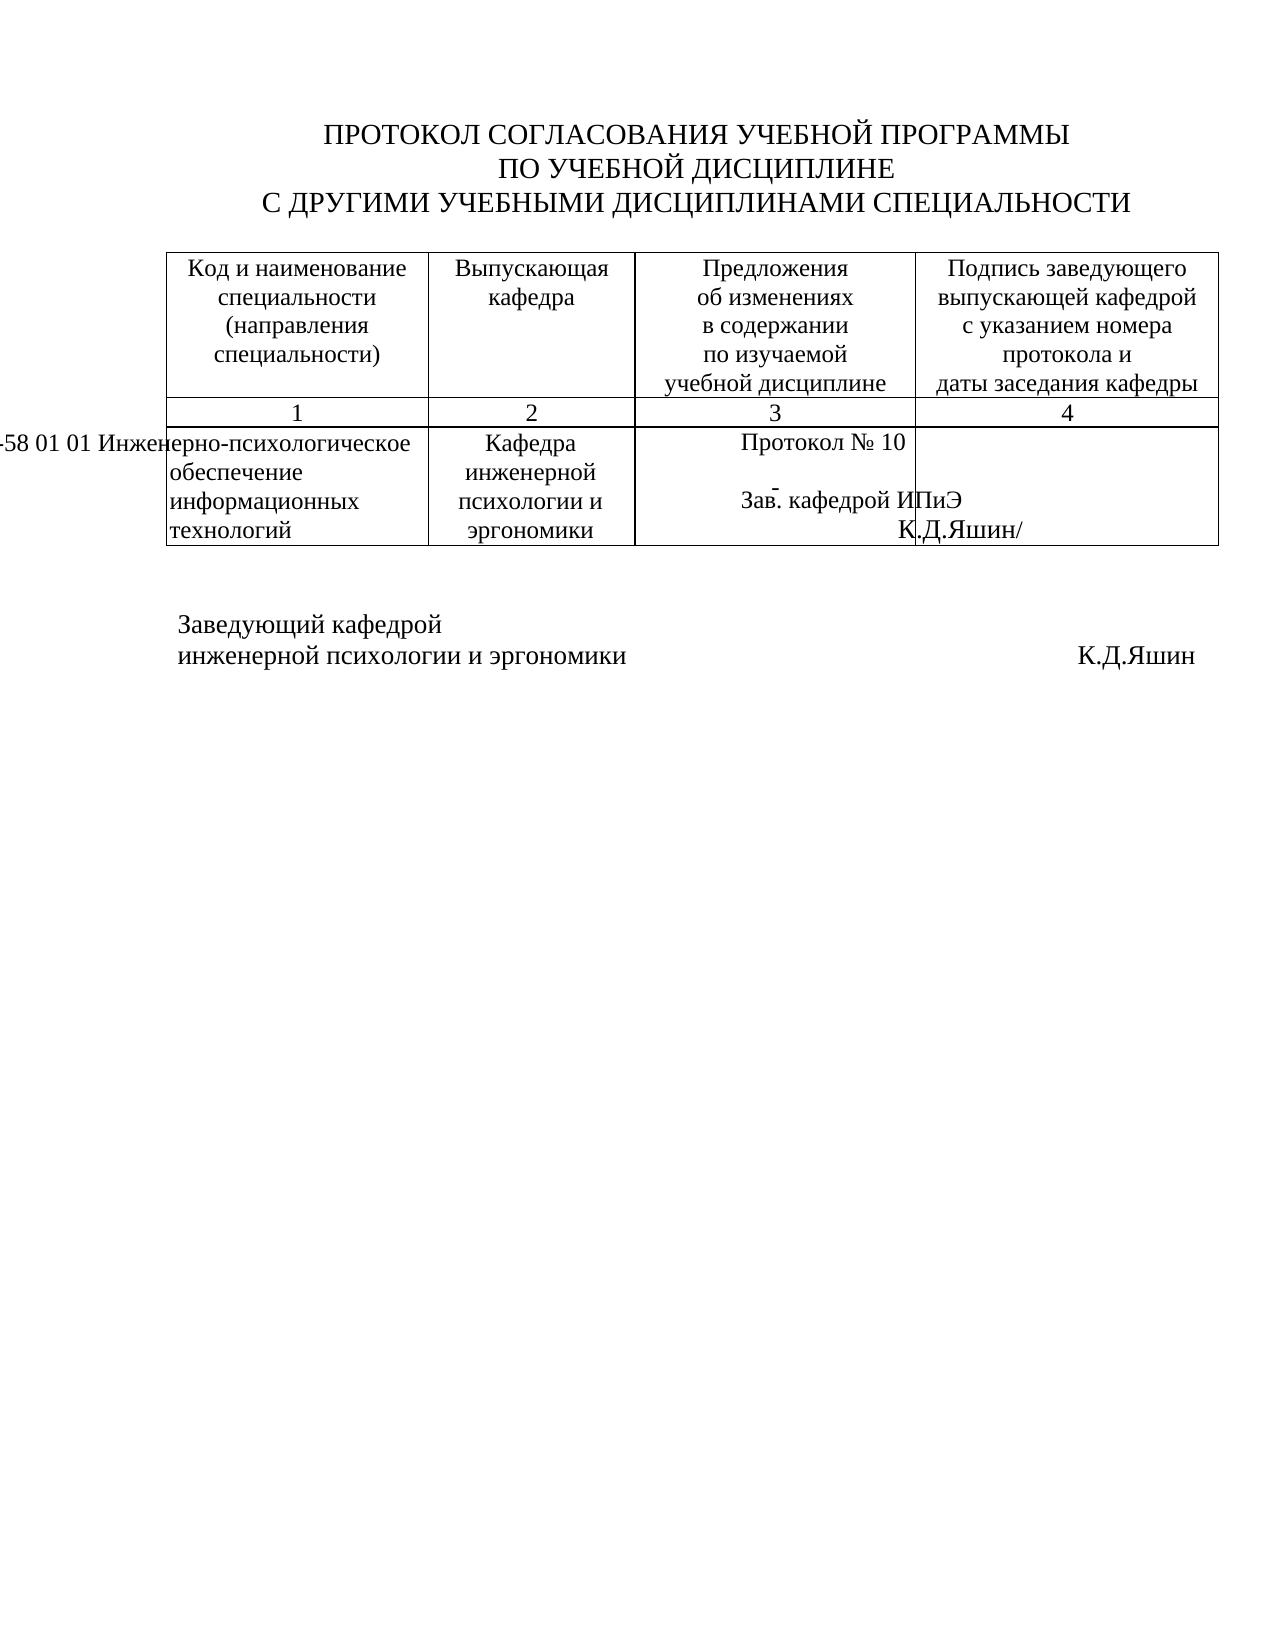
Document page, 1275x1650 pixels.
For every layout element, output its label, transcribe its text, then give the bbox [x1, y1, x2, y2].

table_cell 2 [429, 398, 634, 426]
text ПО УЧЕБНОЙ ДИСЦИПЛИНЕ [177, 151, 1216, 185]
table_header Предложения об изменениях в содержании по изучаемой учебной дисциплине [636, 253, 915, 397]
table_header Выпускающая кафедра [429, 253, 634, 397]
text инженерной психологии и эргономики К.Д.Яшин [177, 639, 1216, 670]
table_header Подпись заведующего выпускающей кафедрой с указанием номера протокола и даты заседания кафедры [916, 253, 1218, 397]
text Заведующий кафедрой [177, 608, 1216, 639]
text ПРОТОКОЛ СОГЛАСОВАНИЯ УЧЕБНОЙ ПРОГРАММЫ [177, 119, 1216, 151]
table_cell 4 [916, 398, 1218, 426]
table_cell 1-58 01 01 Инженерно-психологическое обеспечение информационных технологий [167, 428, 428, 545]
table_cell - [636, 428, 915, 545]
table_cell 3 [636, 398, 915, 426]
table_header Код и наименование специальности (направления специальности) [167, 253, 428, 397]
table_cell Протокол № 10 от 8.02.2016г. Зав. кафедрой ИПиЭ ____________/К.Д.Яшин/ [916, 428, 1218, 545]
table_cell 1 [167, 398, 428, 426]
table_cell Кафедра инженерной психологии и эргономики [429, 428, 634, 545]
text С ДРУГИМИ УЧЕБНЫМИ ДИСЦИПЛИНАМИ СПЕЦИАЛЬНОСТИ [177, 185, 1216, 218]
